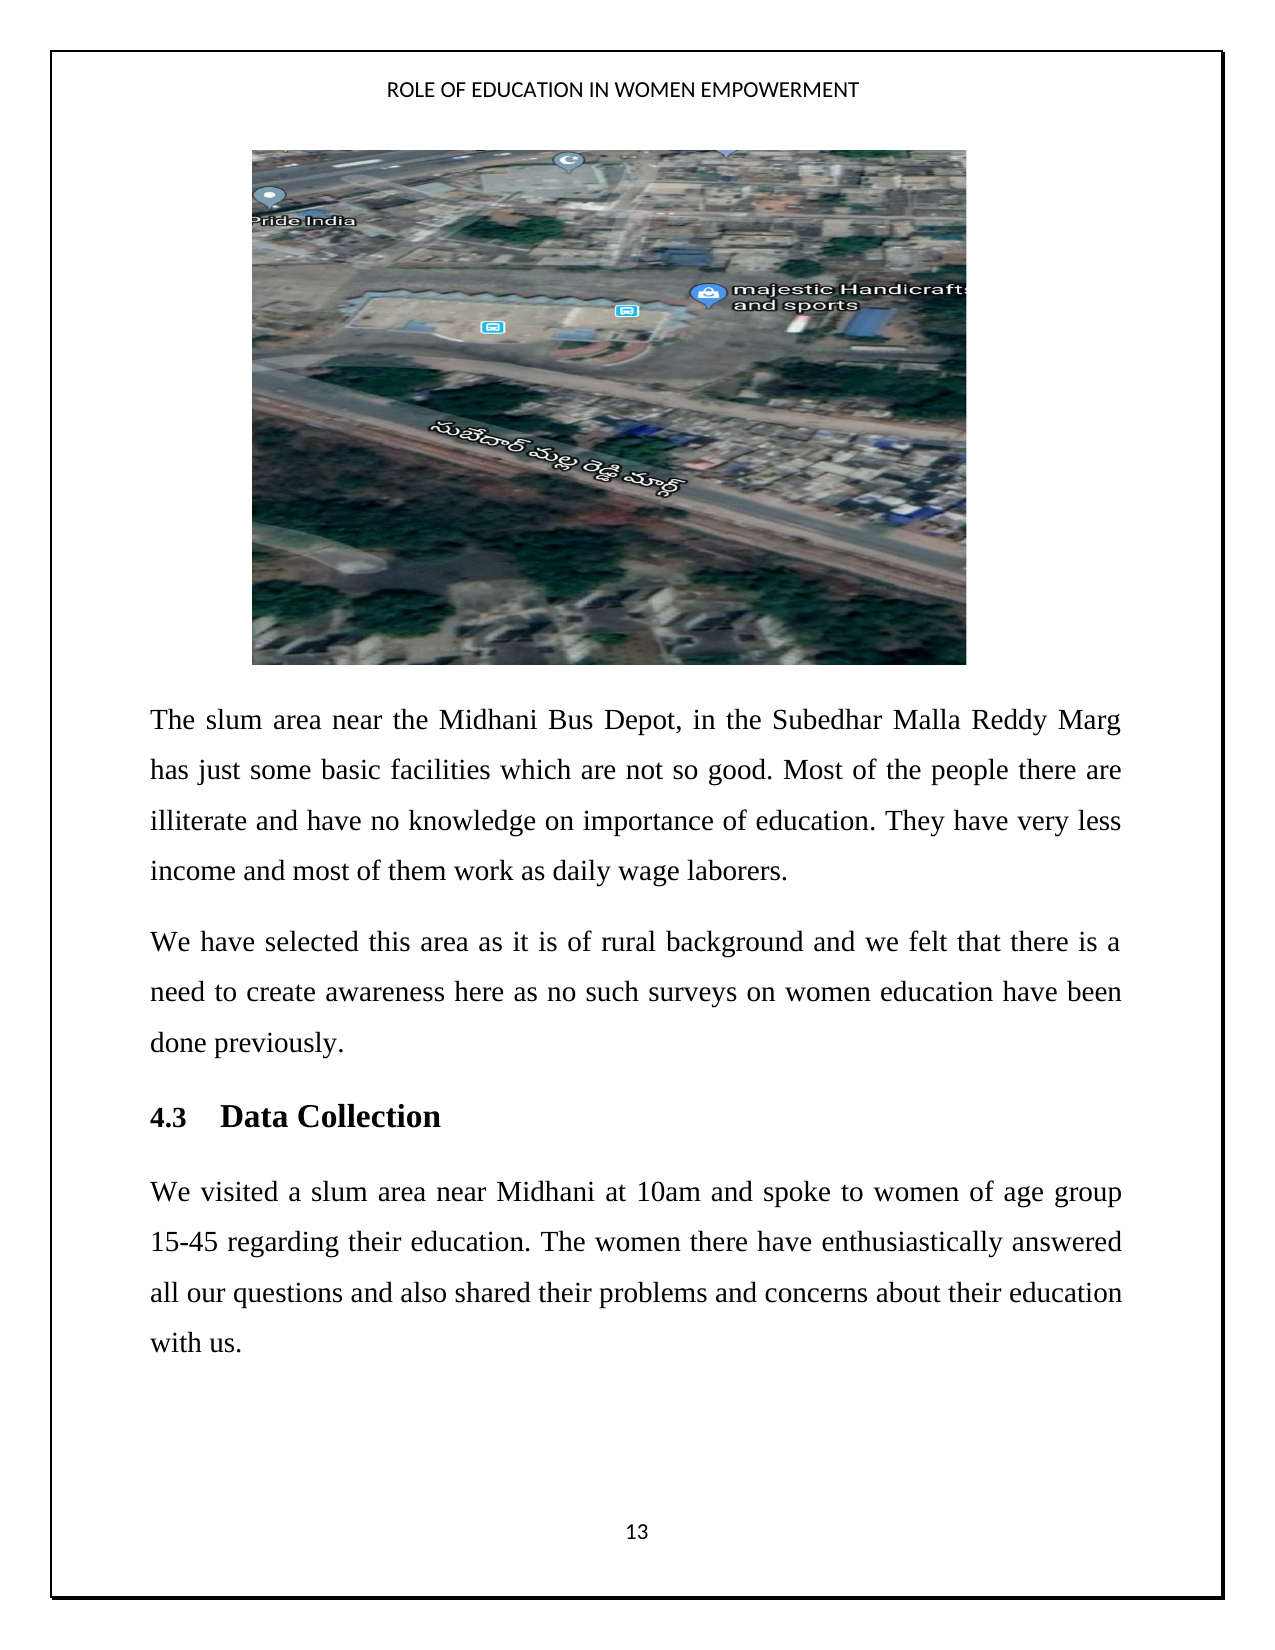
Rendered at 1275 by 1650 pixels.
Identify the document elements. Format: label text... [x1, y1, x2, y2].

text We have selected this area as it is of rural background and we felt that there is a need to create awareness here as no such surveys on women education have been done previously. [150, 924, 1123, 1058]
text The slum area near the Midhani Bus Depot, in the Subedhar Malla Reddy Marg has just some basic facilities which are not so good. Most of the people there are illiterate and have no knowledge on importance of education. They have very less income and most of them work as daily wage laborers. [150, 702, 1123, 886]
text We visited a slum area near Midhani at 10am and spoke to women of age group 15-45 regarding their education. The women there have enthusiastically answered all our questions and also shared their problems and concerns about their education with us. [150, 1174, 1123, 1359]
picture [252, 150, 967, 665]
text 4.3 Data Collection [150, 1096, 1123, 1134]
